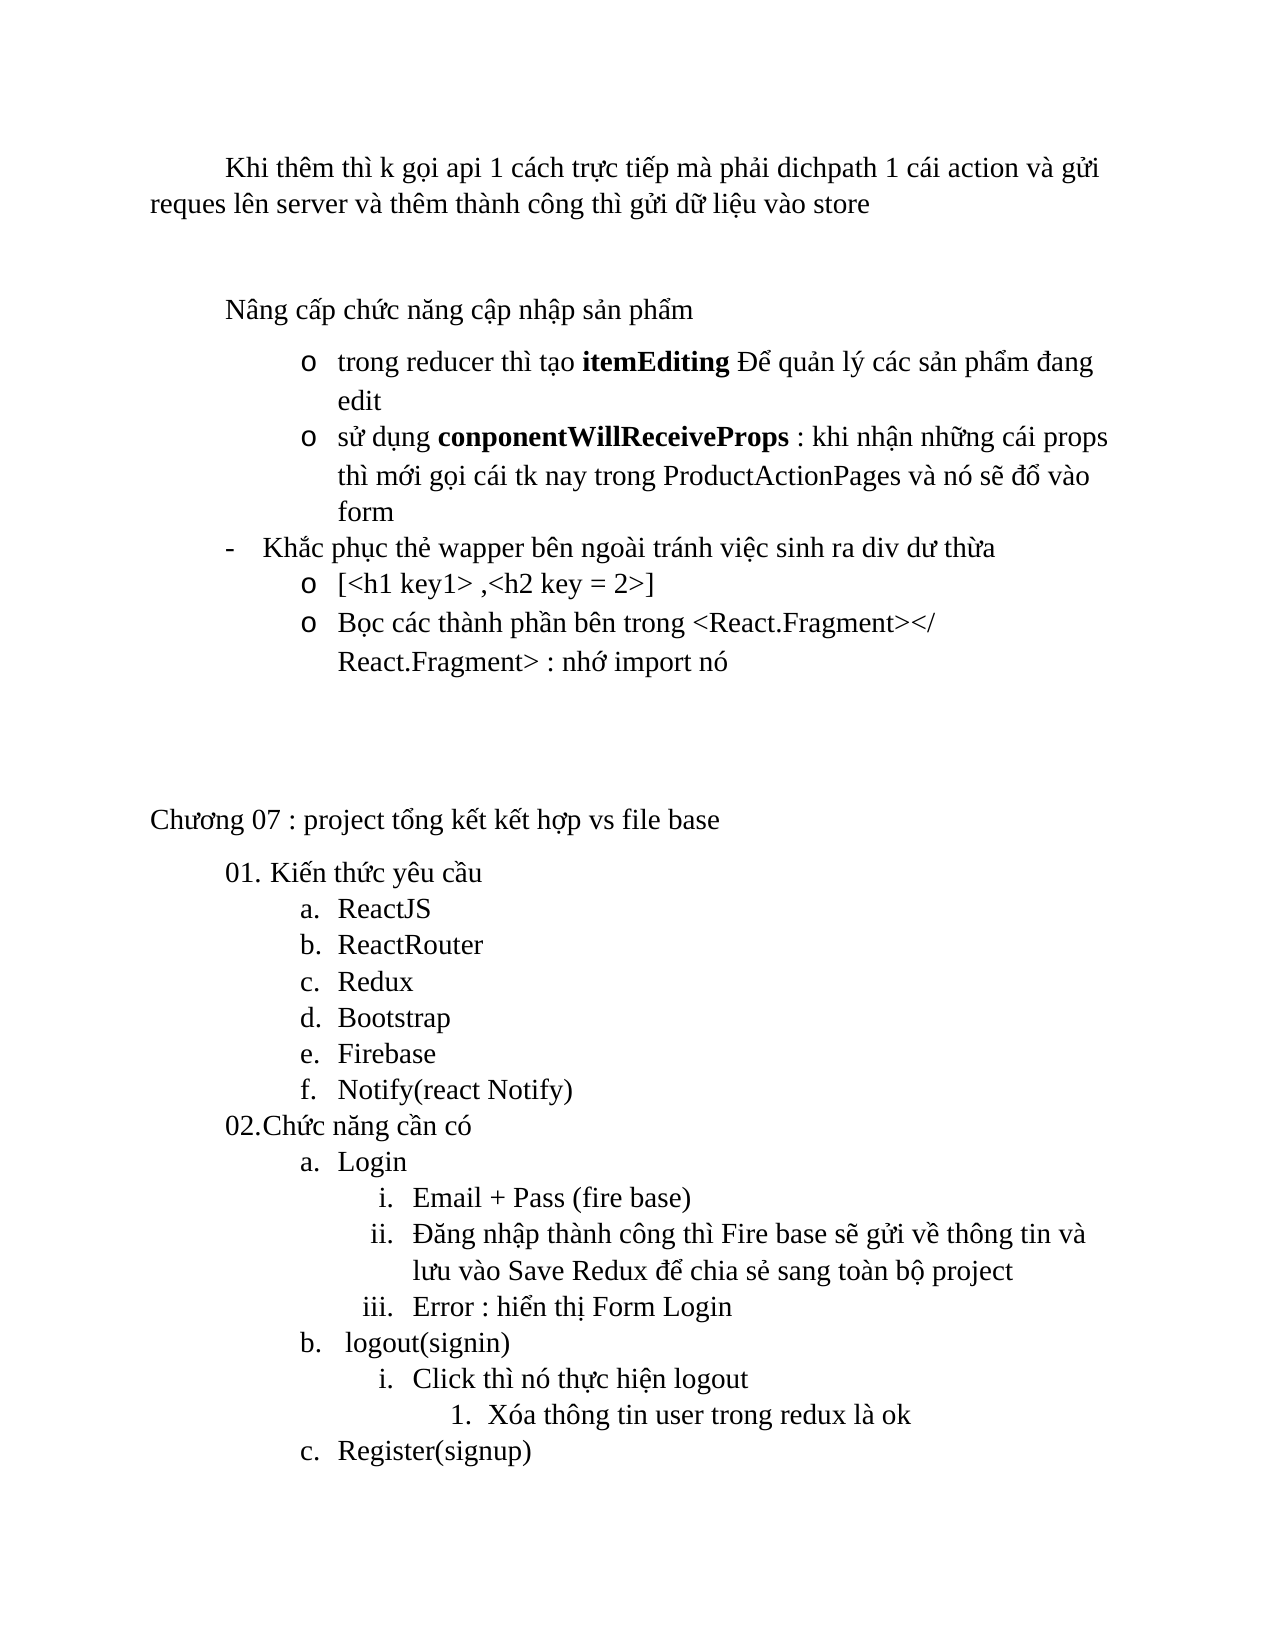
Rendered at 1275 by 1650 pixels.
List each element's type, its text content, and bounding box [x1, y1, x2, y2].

list Khắc phục thẻ wapper bên ngoài tránh việc sinh ra div dư thừa [225, 530, 1125, 564]
list ReactRouter [300, 927, 1125, 961]
list Login [300, 1144, 1125, 1178]
list Firebase [300, 1036, 1125, 1069]
text Khi thêm thì k gọi api 1 cách trực tiếp mà phải dichpath 1 cái action và gửi reques lên server và thêm thành công thì gửi dữ liệu vào store [150, 150, 1125, 220]
list Kiến thức yêu cầu [225, 855, 1125, 889]
list Email + Pass (fire base) [394, 1181, 1125, 1214]
list sử dụng conponentWillReceiveProps : khi nhận những cái props thì mới gọi cái tk nay trong ProductActionPages và nó sẽ đổ vào form [300, 419, 1125, 528]
list Chức năng cần có [225, 1108, 1125, 1142]
list trong reducer thì tạo itemEditing Để quản lý các sản phẩm đang edit [300, 344, 1125, 417]
list Redux [300, 964, 1125, 997]
list Register(signup) [300, 1433, 1125, 1467]
list Click thì nó thực hiện logout [394, 1361, 1125, 1395]
text Nâng cấp chức năng cập nhập sản phẩm [150, 292, 1125, 325]
list Error : hiển thị Form Login [394, 1289, 1125, 1322]
list Notify(react Notify) [300, 1072, 1125, 1106]
list Đăng nhập thành công thì Fire base sẽ gửi về thông tin và lưu vào Save Redux để chia sẻ sang toàn bộ project [394, 1217, 1125, 1286]
list Xóa thông tin user trong redux là ok [450, 1397, 1125, 1431]
list ReactJS [300, 891, 1125, 925]
list Bọc các thành phần bên trong <React.Fragment></ React.Fragment> : nhớ import nó [300, 605, 1125, 677]
list Bootstrap [300, 1000, 1125, 1033]
list [<h1 key1> ,<h2 key = 2>] [300, 566, 1125, 602]
list logout(signin) [300, 1325, 1125, 1359]
text Chương 07 : project tổng kết kết hợp vs file base [150, 802, 1125, 836]
